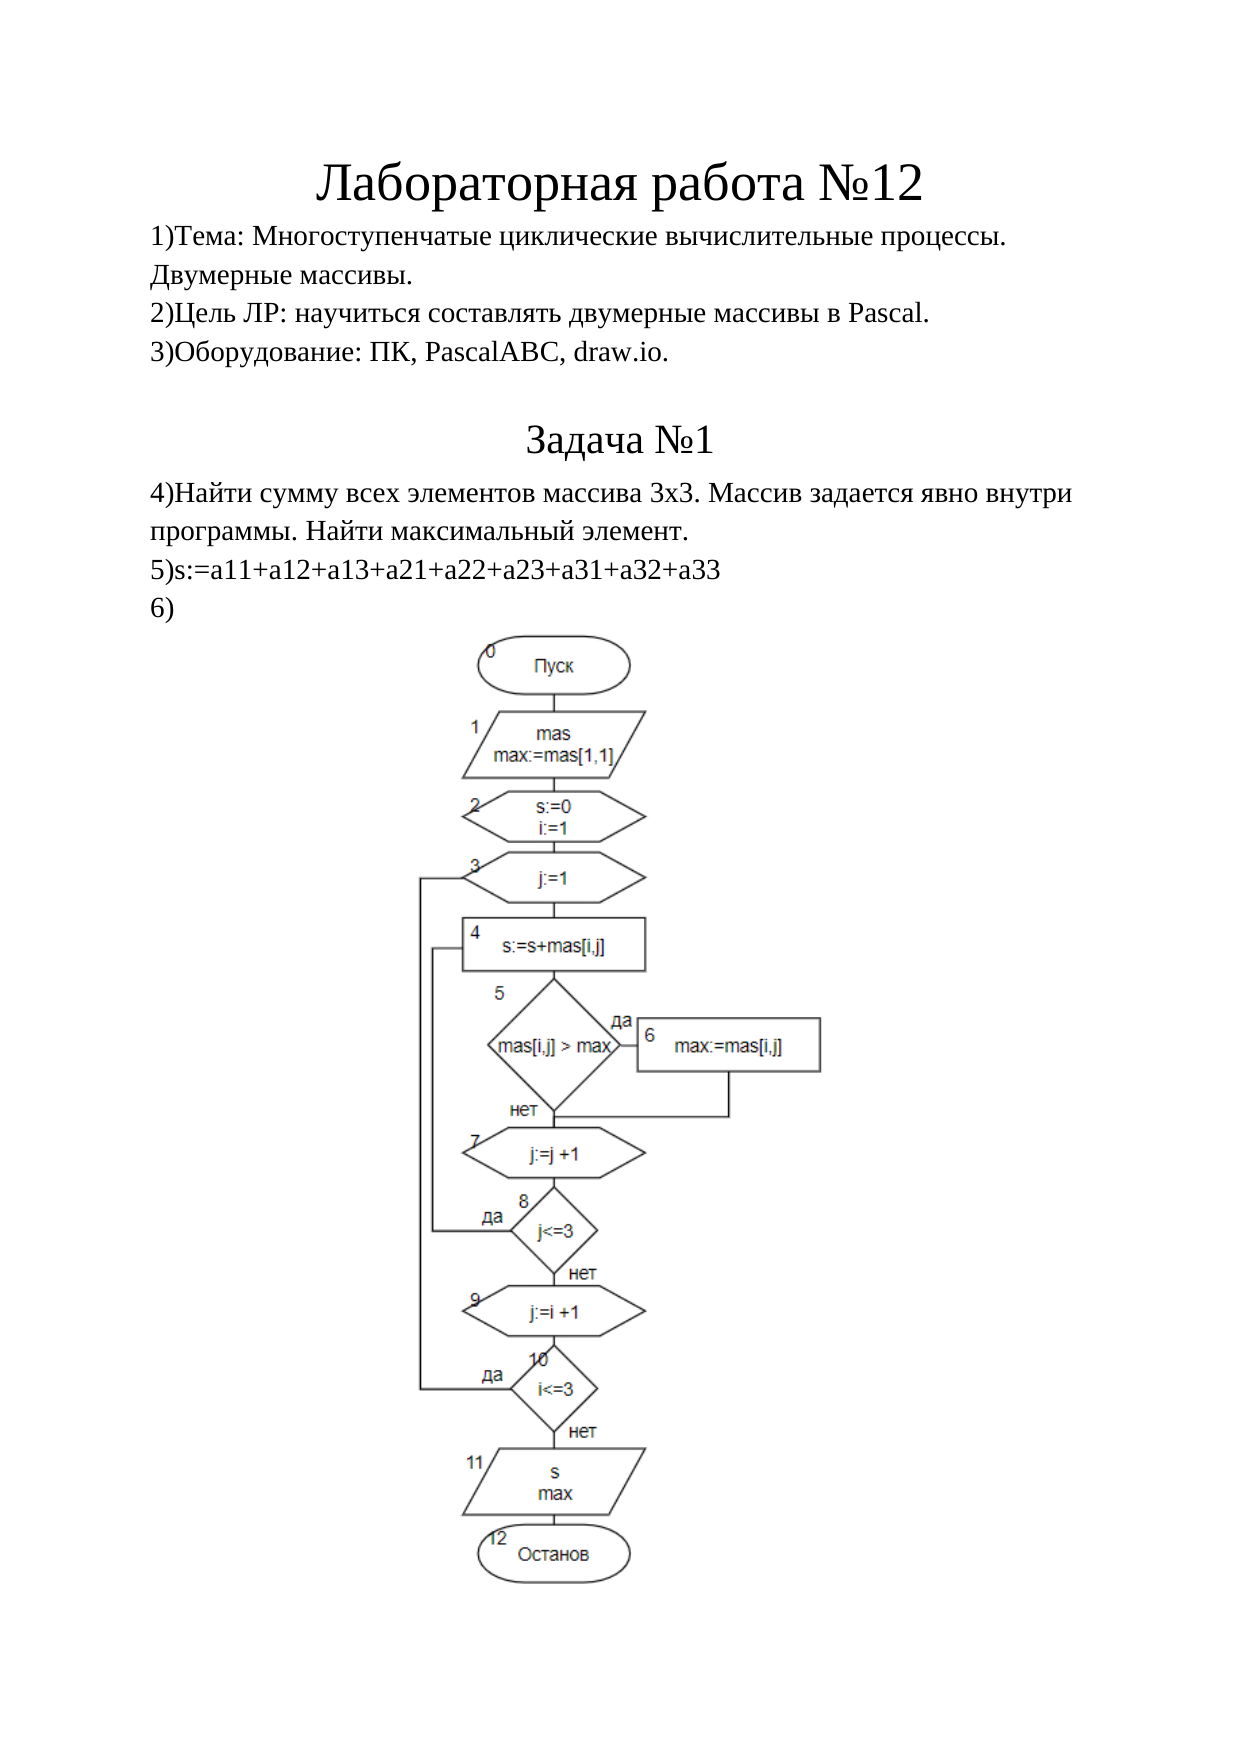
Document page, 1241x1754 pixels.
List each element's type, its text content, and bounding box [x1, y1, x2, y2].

text 3)Оборудование: ПК, PascalABC, draw.io. [150, 334, 1090, 368]
text 4)Найти сумму всех элементов массива 3x3. Массив задается явно внутри программы. Найти максимальный элемент. [150, 475, 1090, 547]
text 1)Тема: Многоступенчатые циклические вычислительные процессы. Двумерные массивы. [150, 218, 1090, 291]
text 6) [150, 590, 1090, 624]
title Лабораторная работа №12 [150, 150, 1090, 212]
picture [416, 628, 824, 1588]
text 2)Цель ЛР: научиться составлять двумерные массивы в Pascal. [150, 296, 1090, 329]
text 5)s:=a11+a12+a13+a21+a22+a23+a31+a32+a33 [150, 552, 1090, 585]
subtitle Задача №1 [150, 414, 1090, 462]
